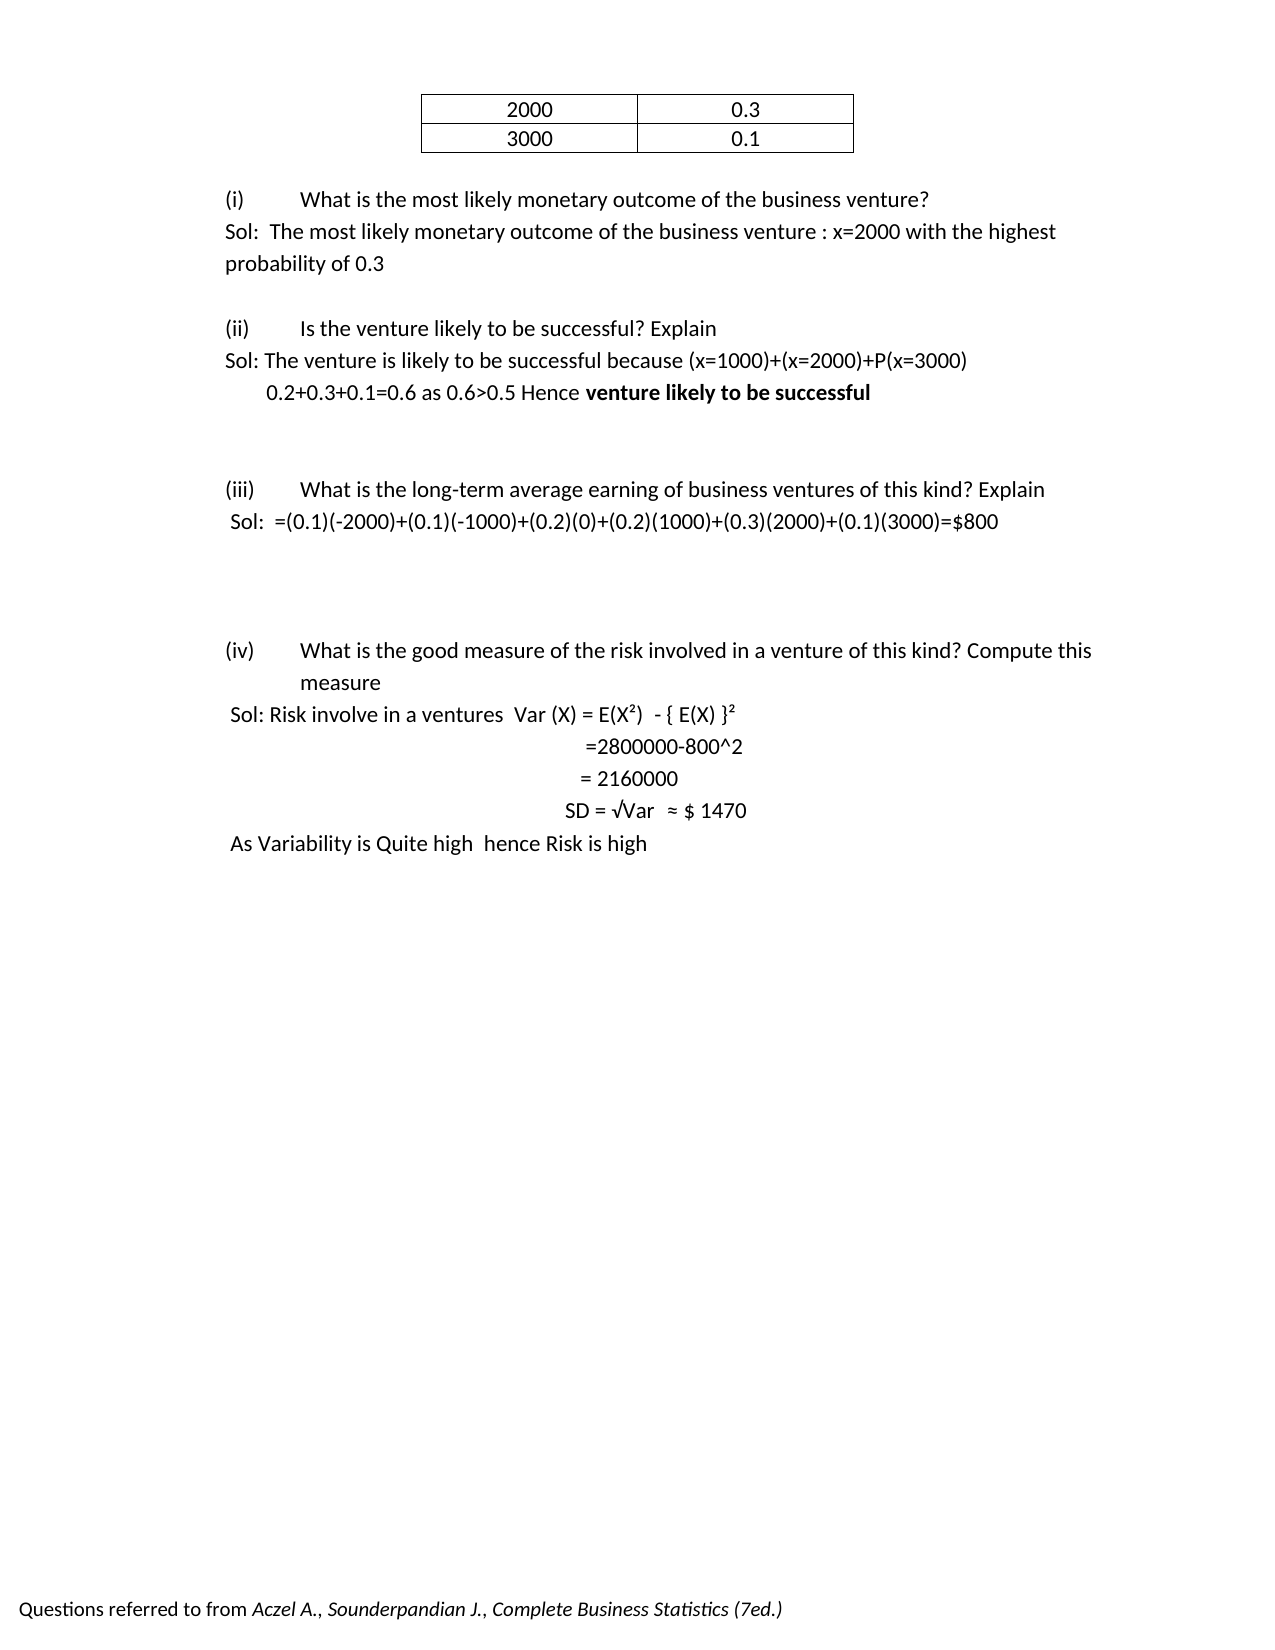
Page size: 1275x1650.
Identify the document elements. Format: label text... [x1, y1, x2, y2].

list Sol: Risk involve in a ventures Var (X) = E(X²) - { E(X) }² [150, 700, 1125, 728]
list Sol: =(0.1)(-2000)+(0.1)(-1000)+(0.2)(0)+(0.2)(1000)+(0.3)(2000)+(0.1)(3000)=$800 [150, 507, 1125, 535]
table_cell 2000 [422, 95, 637, 123]
list = 2160000 [150, 764, 1125, 792]
list What is the good measure of the risk involved in a venture of this kind? Compute this measure [225, 636, 1125, 696]
table_cell 0.1 [638, 124, 853, 152]
list As Variability is Quite high hence Risk is high [150, 829, 1125, 857]
list 0.2+0.3+0.1=0.6 as 0.6>0.5 Hence venture likely to be successful [225, 378, 1125, 406]
list Sol: The venture is likely to be successful because (x=1000)+(x=2000)+P(x=3000) [225, 346, 1125, 374]
list What is the most likely monetary outcome of the business venture? [225, 185, 1125, 213]
table_cell 3000 [422, 124, 637, 152]
list =2800000-800^2 [150, 732, 1125, 760]
list What is the long-term average earning of business ventures of this kind? Explain [225, 475, 1125, 503]
list SD = √Var ≈ $ 1470 [150, 797, 1125, 825]
list Sol: The most likely monetary outcome of the business venture : x=2000 with the highest probability of 0.3 [225, 217, 1125, 277]
table_cell 0.3 [638, 95, 853, 123]
list Is the venture likely to be successful? Explain [225, 314, 1125, 342]
